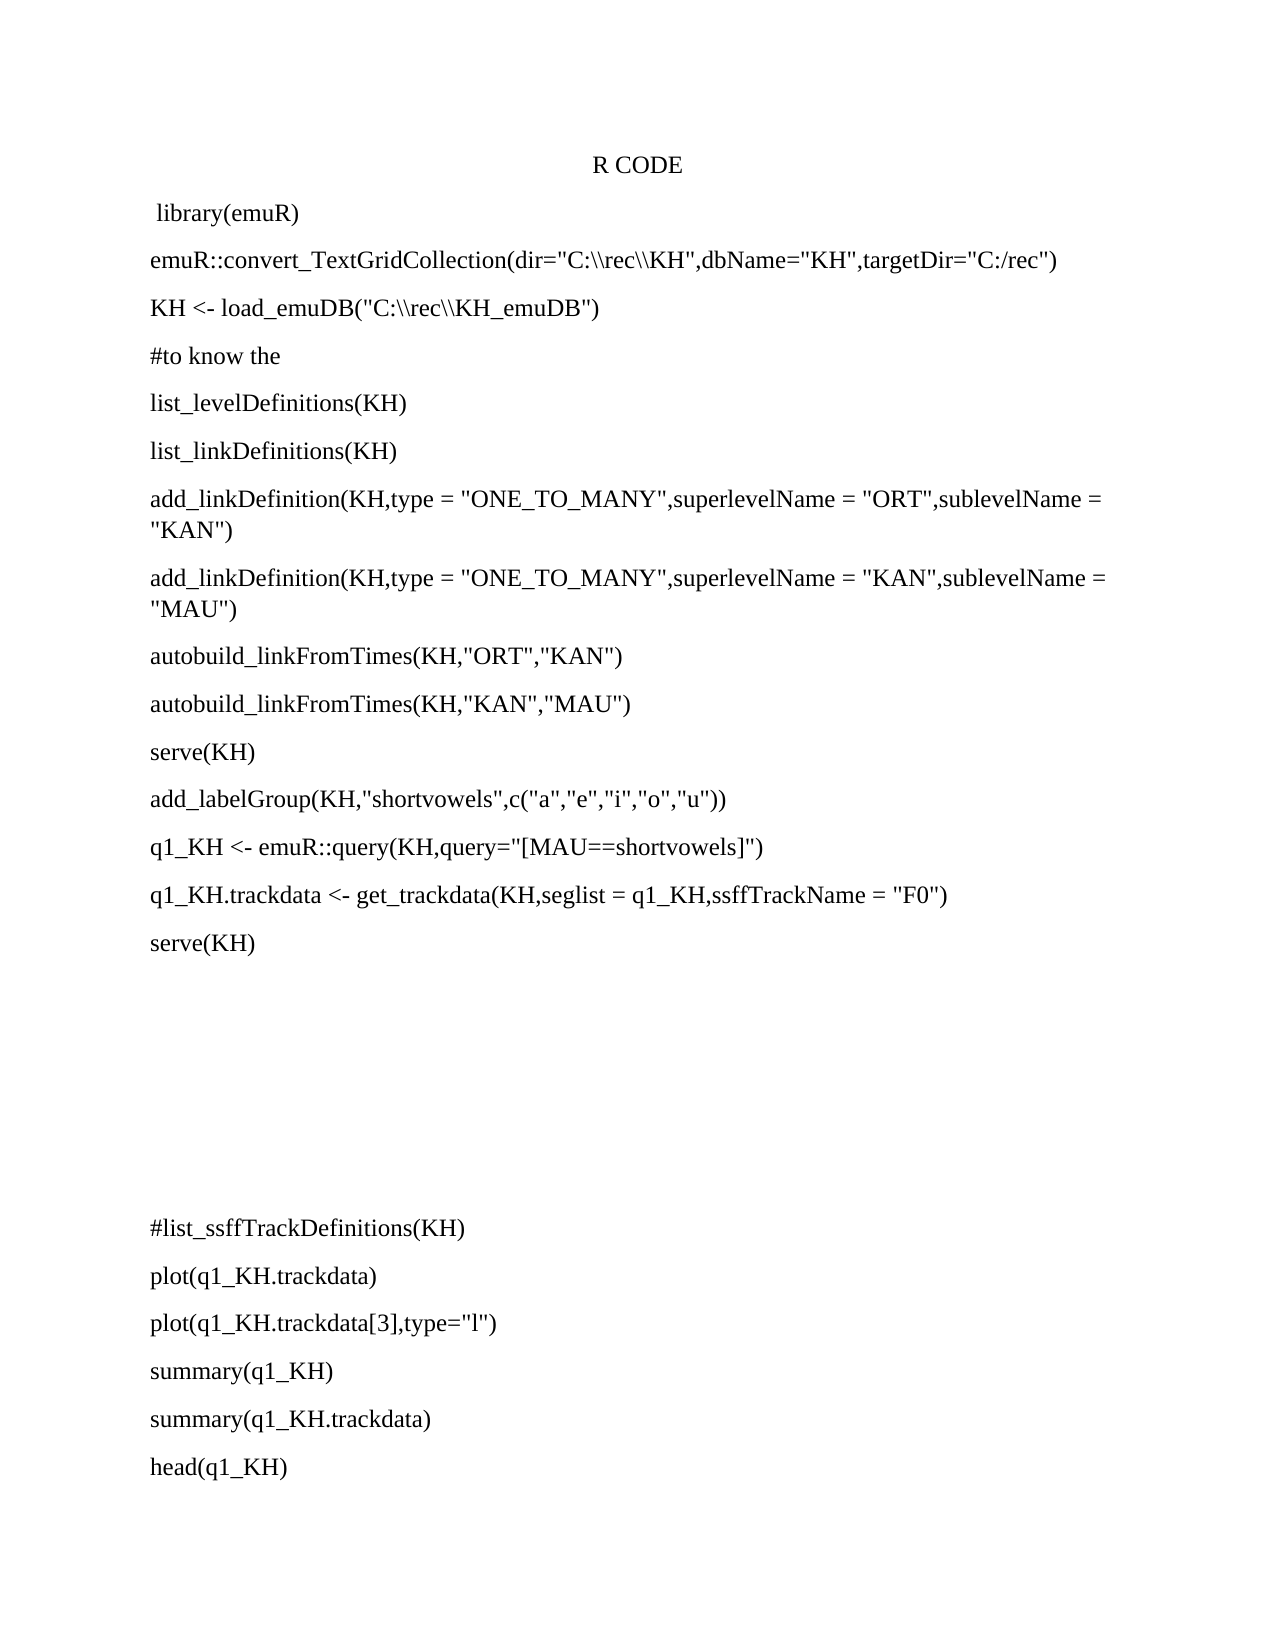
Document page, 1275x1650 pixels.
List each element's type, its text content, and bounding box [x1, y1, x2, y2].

text summary(q1_KH) [150, 1356, 1125, 1385]
text KH <- load_emuDB("C:\\rec\\KH_emuDB") [150, 293, 1125, 322]
text #list_ssffTrackDefinitions(KH) [150, 1213, 1125, 1242]
text serve(KH) [150, 737, 1125, 766]
text plot(q1_KH.trackdata) [150, 1261, 1125, 1289]
text autobuild_linkFromTimes(KH,"KAN","MAU") [150, 689, 1125, 718]
text add_linkDefinition(KH,type = "ONE_TO_MANY",superlevelName = "ORT",sublevelName = "KAN") [150, 484, 1125, 544]
text q1_KH <- emuR::query(KH,query="[MAU==shortvowels]") [150, 832, 1125, 861]
text q1_KH.trackdata <- get_trackdata(KH,seglist = q1_KH,ssffTrackName = "F0") [150, 880, 1125, 909]
text #to know the [150, 341, 1125, 369]
text add_linkDefinition(KH,type = "ONE_TO_MANY",superlevelName = "KAN",sublevelName = "MAU") [150, 563, 1125, 622]
text emuR::convert_TextGridCollection(dir="C:\\rec\\KH",dbName="KH",targetDir="C:/rec") [150, 245, 1125, 274]
text R CODE [150, 150, 1125, 179]
text add_labelGroup(KH,"shortvowels",c("a","e","i","o","u")) [150, 784, 1125, 813]
text summary(q1_KH.trackdata) [150, 1404, 1125, 1433]
text library(emuR) [150, 198, 1125, 226]
text list_linkDefinitions(KH) [150, 436, 1125, 465]
text plot(q1_KH.trackdata[3],type="l") [150, 1308, 1125, 1337]
text autobuild_linkFromTimes(KH,"ORT","KAN") [150, 641, 1125, 670]
text list_levelDefinitions(KH) [150, 388, 1125, 417]
text serve(KH) [150, 928, 1125, 956]
text head(q1_KH) [150, 1452, 1125, 1480]
